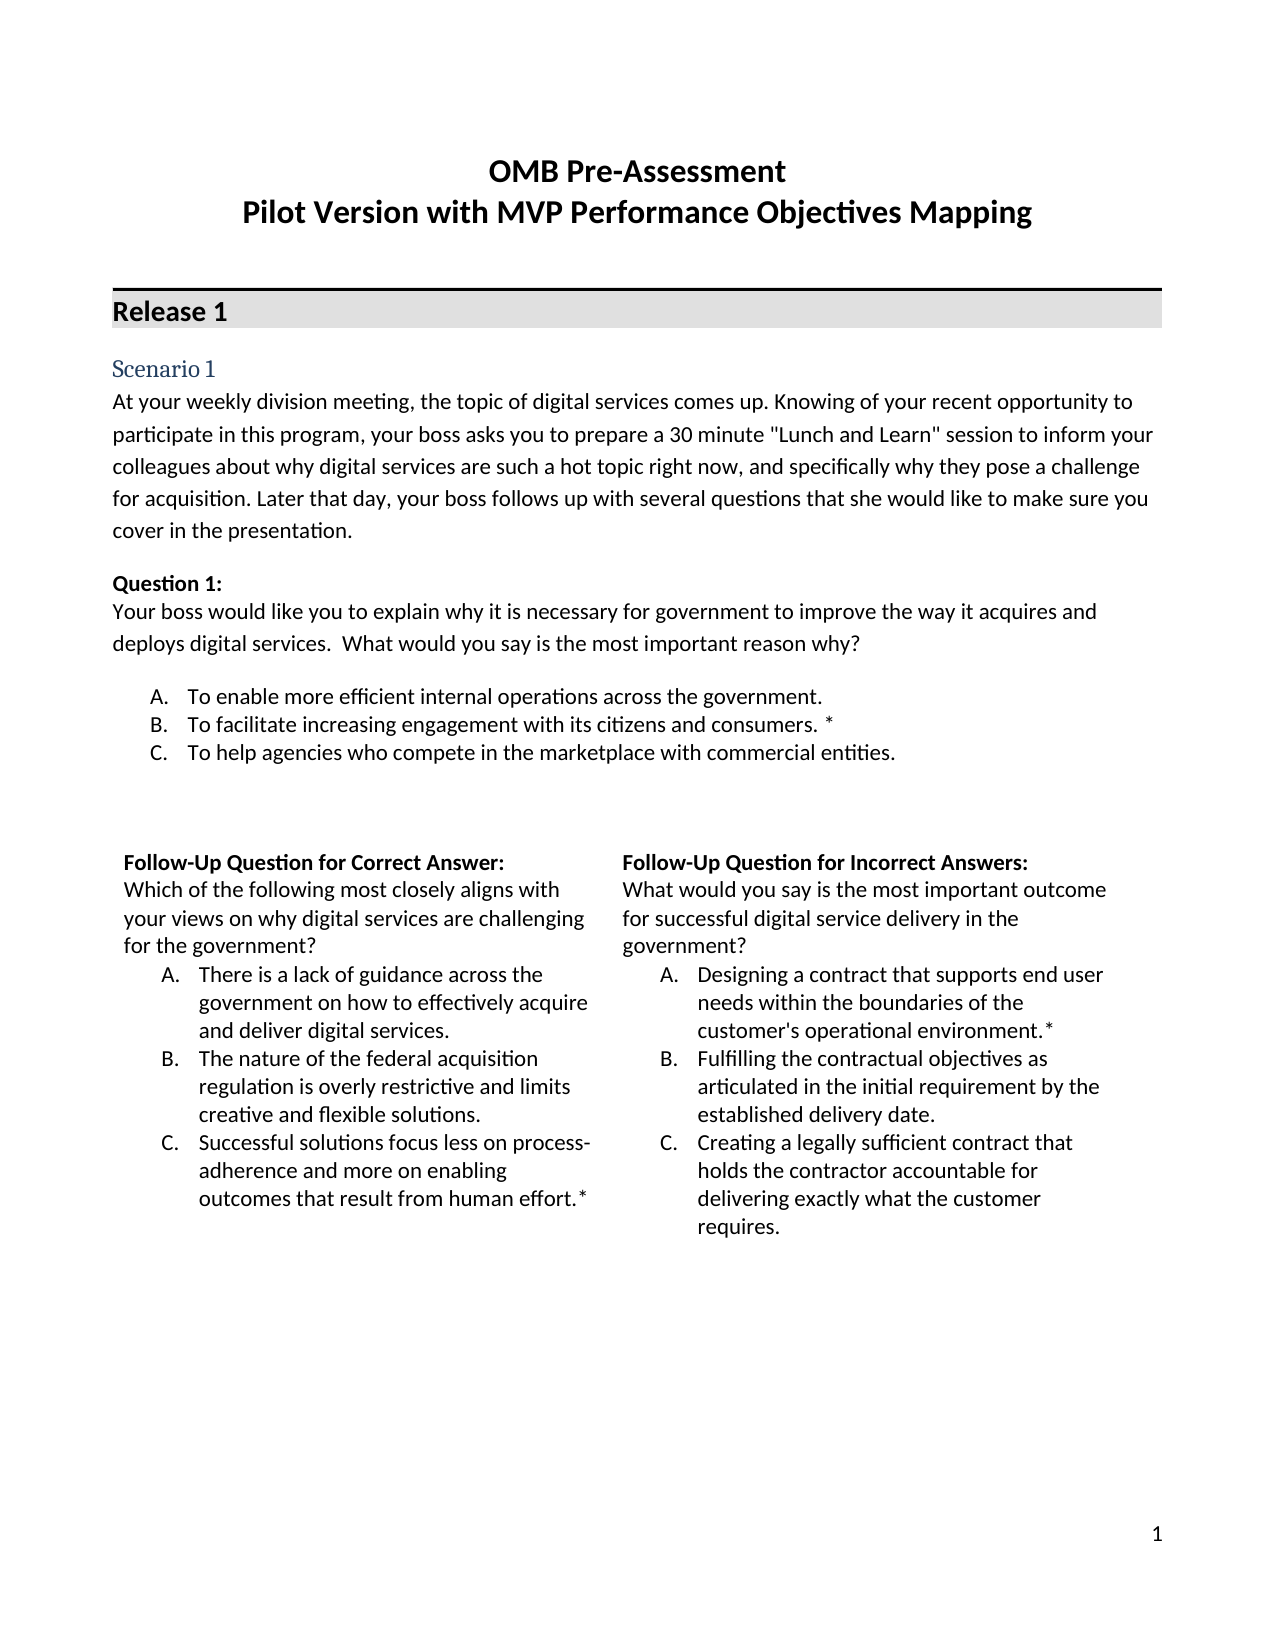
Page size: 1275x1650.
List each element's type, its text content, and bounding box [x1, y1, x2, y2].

table_cell Successful solutions focus less on process-adherence and more on enabling outcomes that result from human effort.* [113, 1128, 611, 1240]
list To facilitate increasing engagement with its citizens and consumers. * [150, 711, 1162, 738]
table_cell Which of the following most closely aligns with your views on why digital services are challenging for the government? [113, 876, 611, 960]
subtitle Release 1 [112, 289, 1162, 328]
table_cell Designing a contract that supports end user needs within the boundaries of the customer's operational environment.* [611, 960, 1136, 1044]
text Pilot Version with MVP Performance Objectives Mapping [112, 191, 1162, 231]
table_cell There is a lack of guidance across the government on how to effectively acquire and deliver digital services. [113, 960, 611, 1044]
list To help agencies who compete in the marketplace with commercial entities. [150, 738, 1162, 767]
table_header Follow-Up Question for Incorrect Answers: [611, 848, 1136, 876]
text Question 1: [112, 569, 1162, 597]
table_cell What would you say is the most important outcome for successful digital service delivery in the government? [611, 876, 1136, 960]
text At your weekly division meeting, the topic of digital services comes up. Knowing of your recent opportunity to participate in this program, your boss asks you to prepare a 30 minute "Lunch and Learn" session to inform your colleagues about why digital services are such a hot topic right now, and specifically why they pose a challenge for acquisition. Later that day, your boss follows up with several questions that she would like to make sure you cover in the presentation. [112, 387, 1162, 544]
text Your boss would like you to explain why it is necessary for government to improve the way it acquires and deploys digital services. What would you say is the most important reason why? [112, 597, 1162, 657]
table_header Follow-Up Question for Correct Answer: [113, 848, 611, 876]
table_cell Fulfilling the contractual objectives as articulated in the initial requirement by the established delivery date. [611, 1044, 1136, 1128]
subtitle Scenario 1 [112, 354, 1162, 383]
table_cell The nature of the federal acquisition regulation is overly restrictive and limits creative and flexible solutions. [113, 1044, 611, 1128]
text OMB Pre-Assessment [112, 150, 1162, 191]
table_cell Creating a legally sufficient contract that holds the contractor accountable for delivering exactly what the customer requires. [611, 1128, 1136, 1240]
list To enable more efficient internal operations across the government. [150, 682, 1162, 711]
